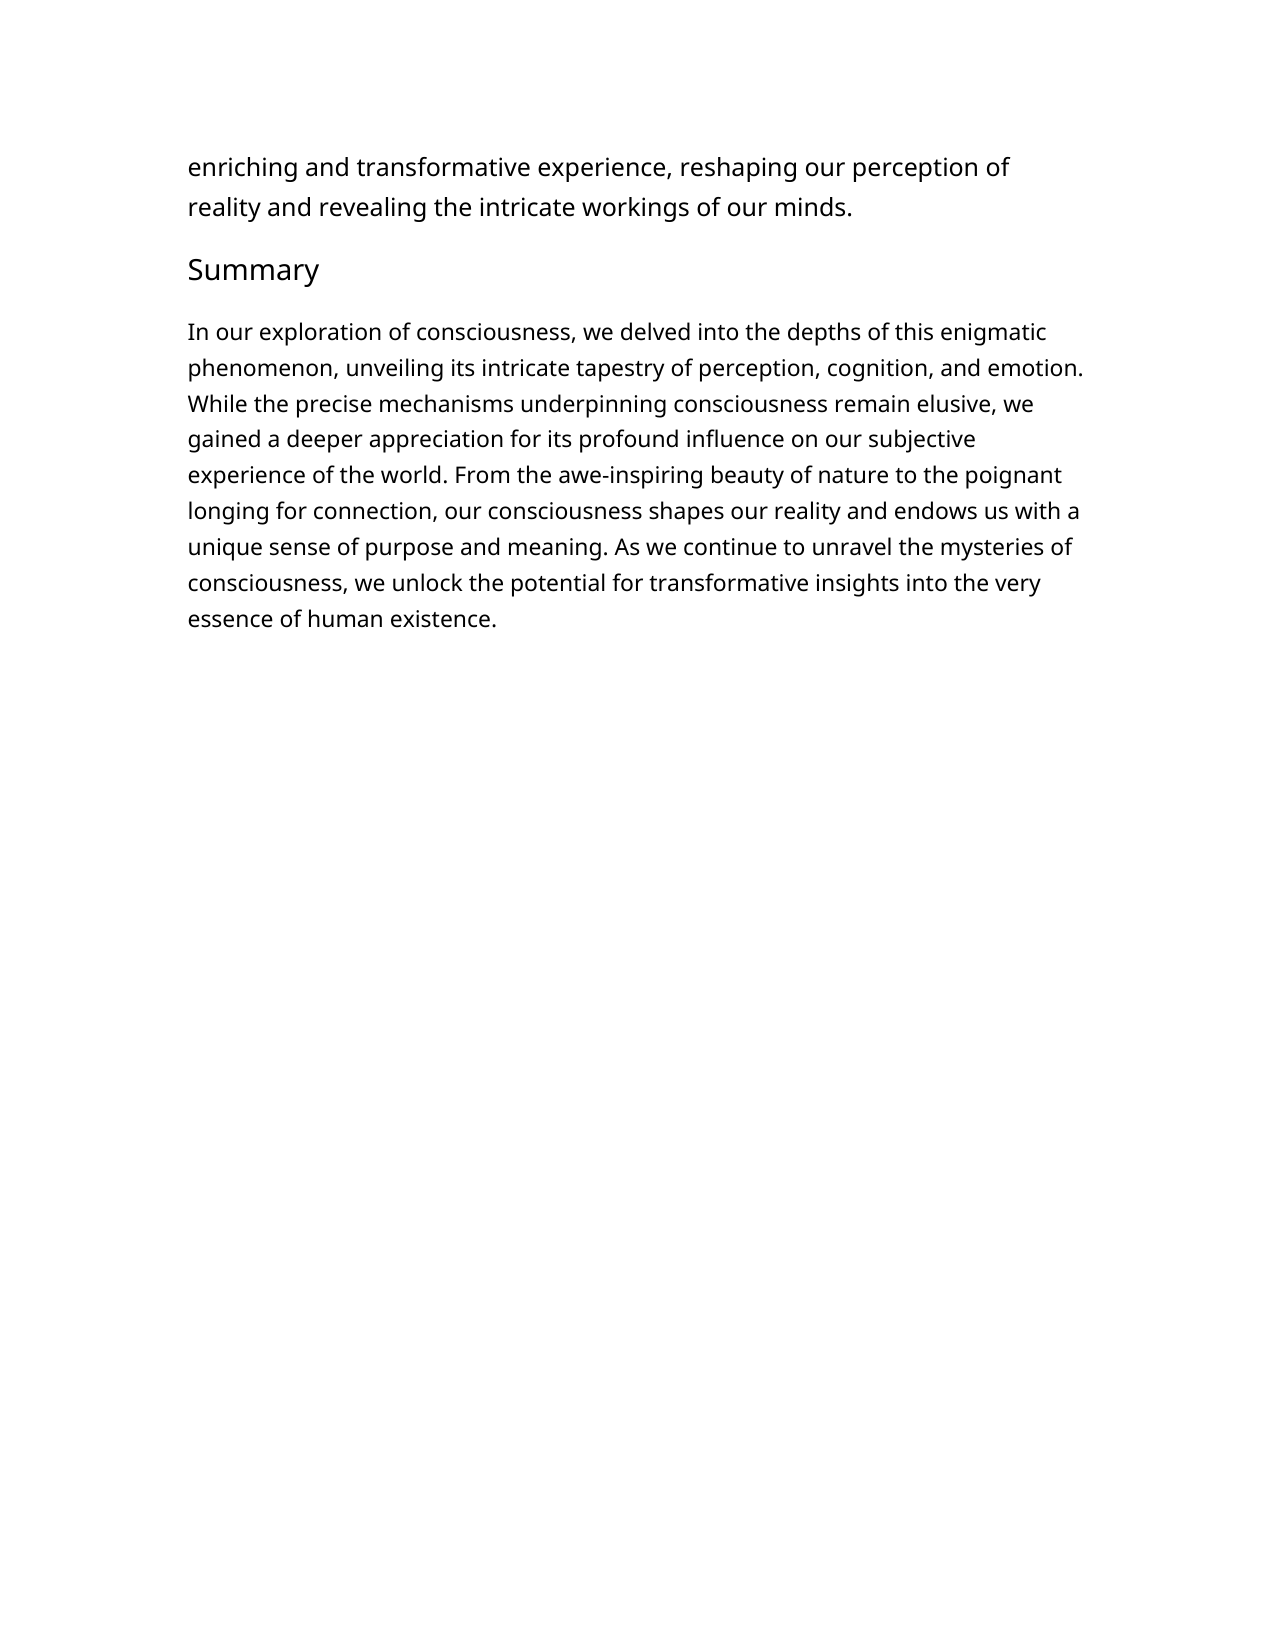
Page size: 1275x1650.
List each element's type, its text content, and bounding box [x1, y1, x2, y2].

text Summary [187, 249, 1087, 289]
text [187, 150, 1087, 223]
text In our exploration of consciousness, we delved into the depths of this enigmatic phenomenon, unveiling its intricate tapestry of perception, cognition, and emotion. While the precise mechanisms underpinning consciousness remain elusive, we gained a deeper appreciation for its profound influence on our subjective experience of the world. From the awe-inspiring beauty of nature to the poignant longing for connection, our consciousness shapes our reality and endows us with a unique sense of purpose and meaning. As we continue to unravel the mysteries of consciousness, we unlock the potential for transformative insights into the very essence of human existence. [187, 316, 1087, 634]
